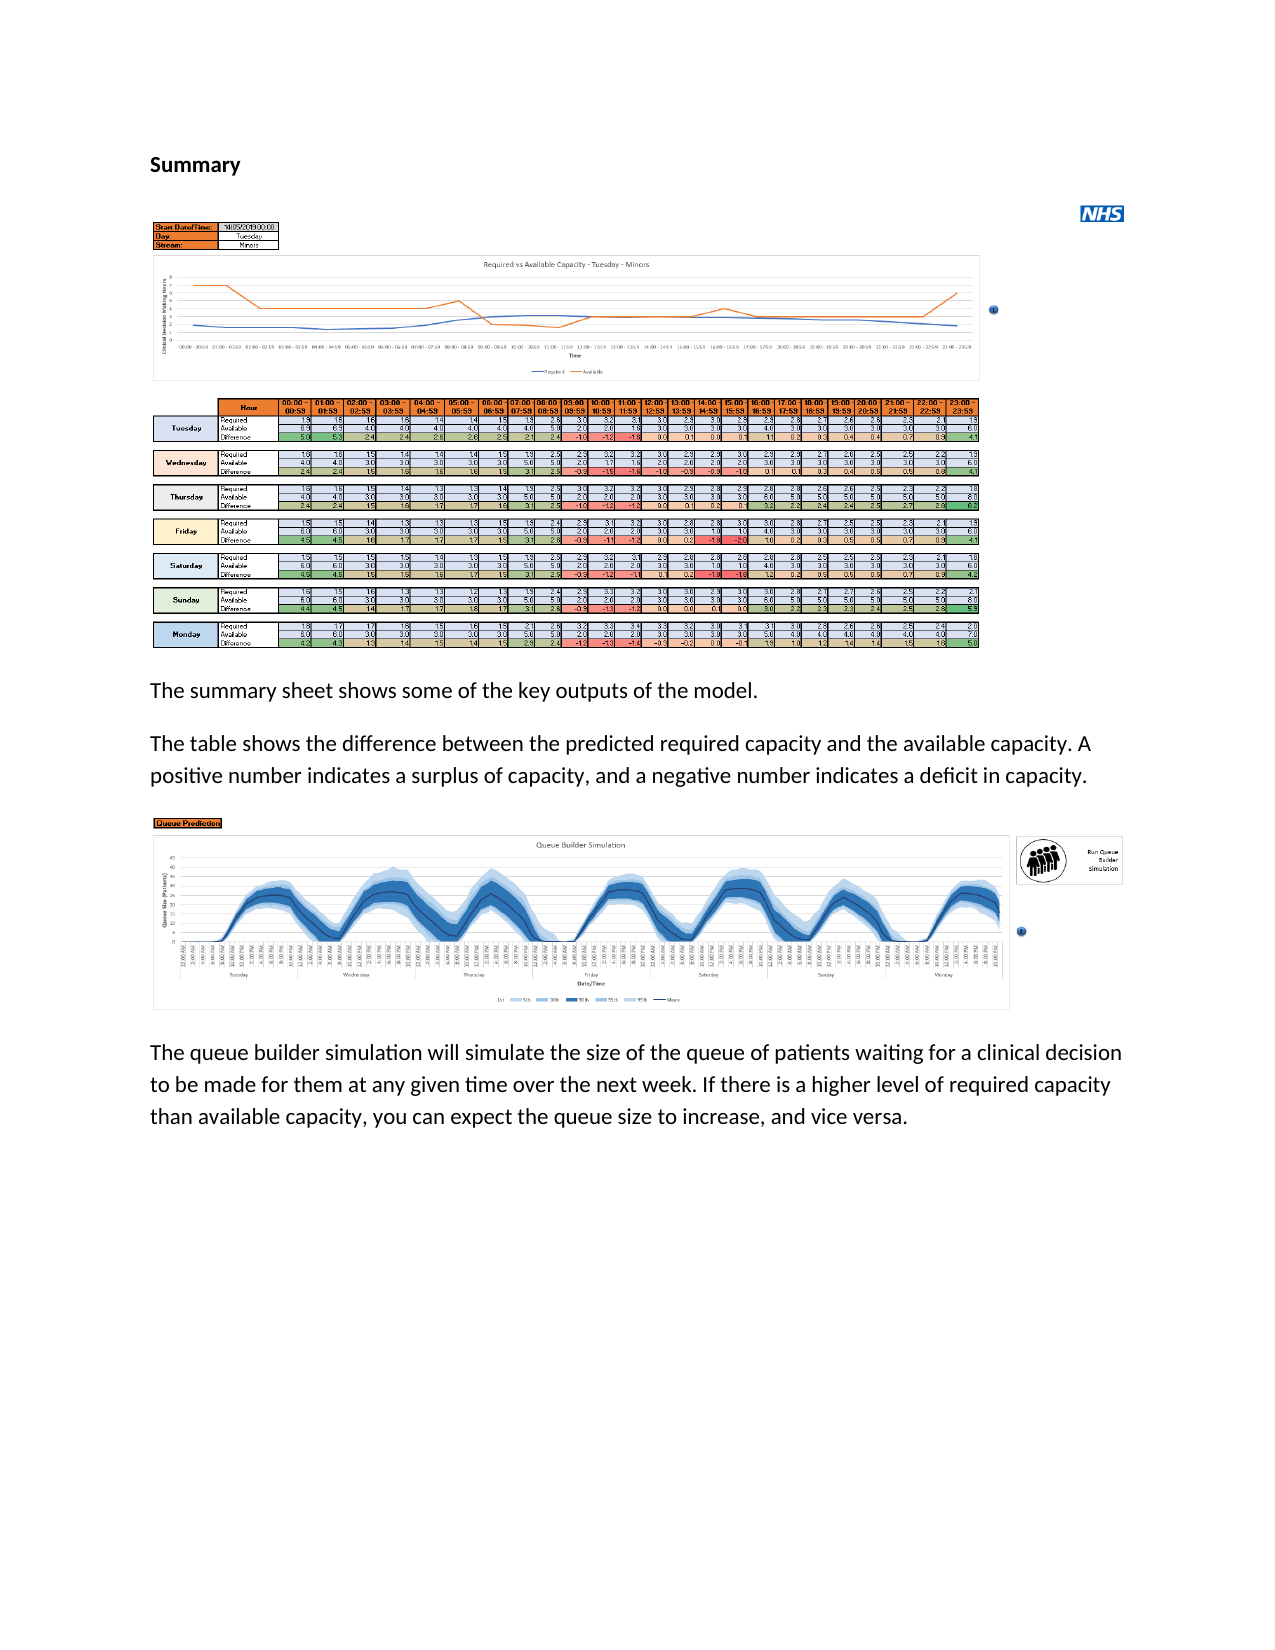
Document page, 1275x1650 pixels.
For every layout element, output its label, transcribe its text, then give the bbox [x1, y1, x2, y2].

text The queue builder simulation will simulate the size of the queue of patients waiting for a clinical decision to be made for them at any given time over the next week. If there is a higher level of required capacity than available capacity, you can expect the queue size to increase, and vice versa. [150, 1038, 1125, 1130]
picture [150, 814, 1125, 1013]
text The table shows the difference between the predicted required capacity and the available capacity. A positive number indicates a surplus of capacity, and a negative number indicates a deficit in capacity. [150, 729, 1125, 789]
text Summary [150, 150, 1125, 178]
text The summary sheet shows some of the key outputs of the model. [150, 676, 1125, 704]
picture [150, 203, 1125, 651]
